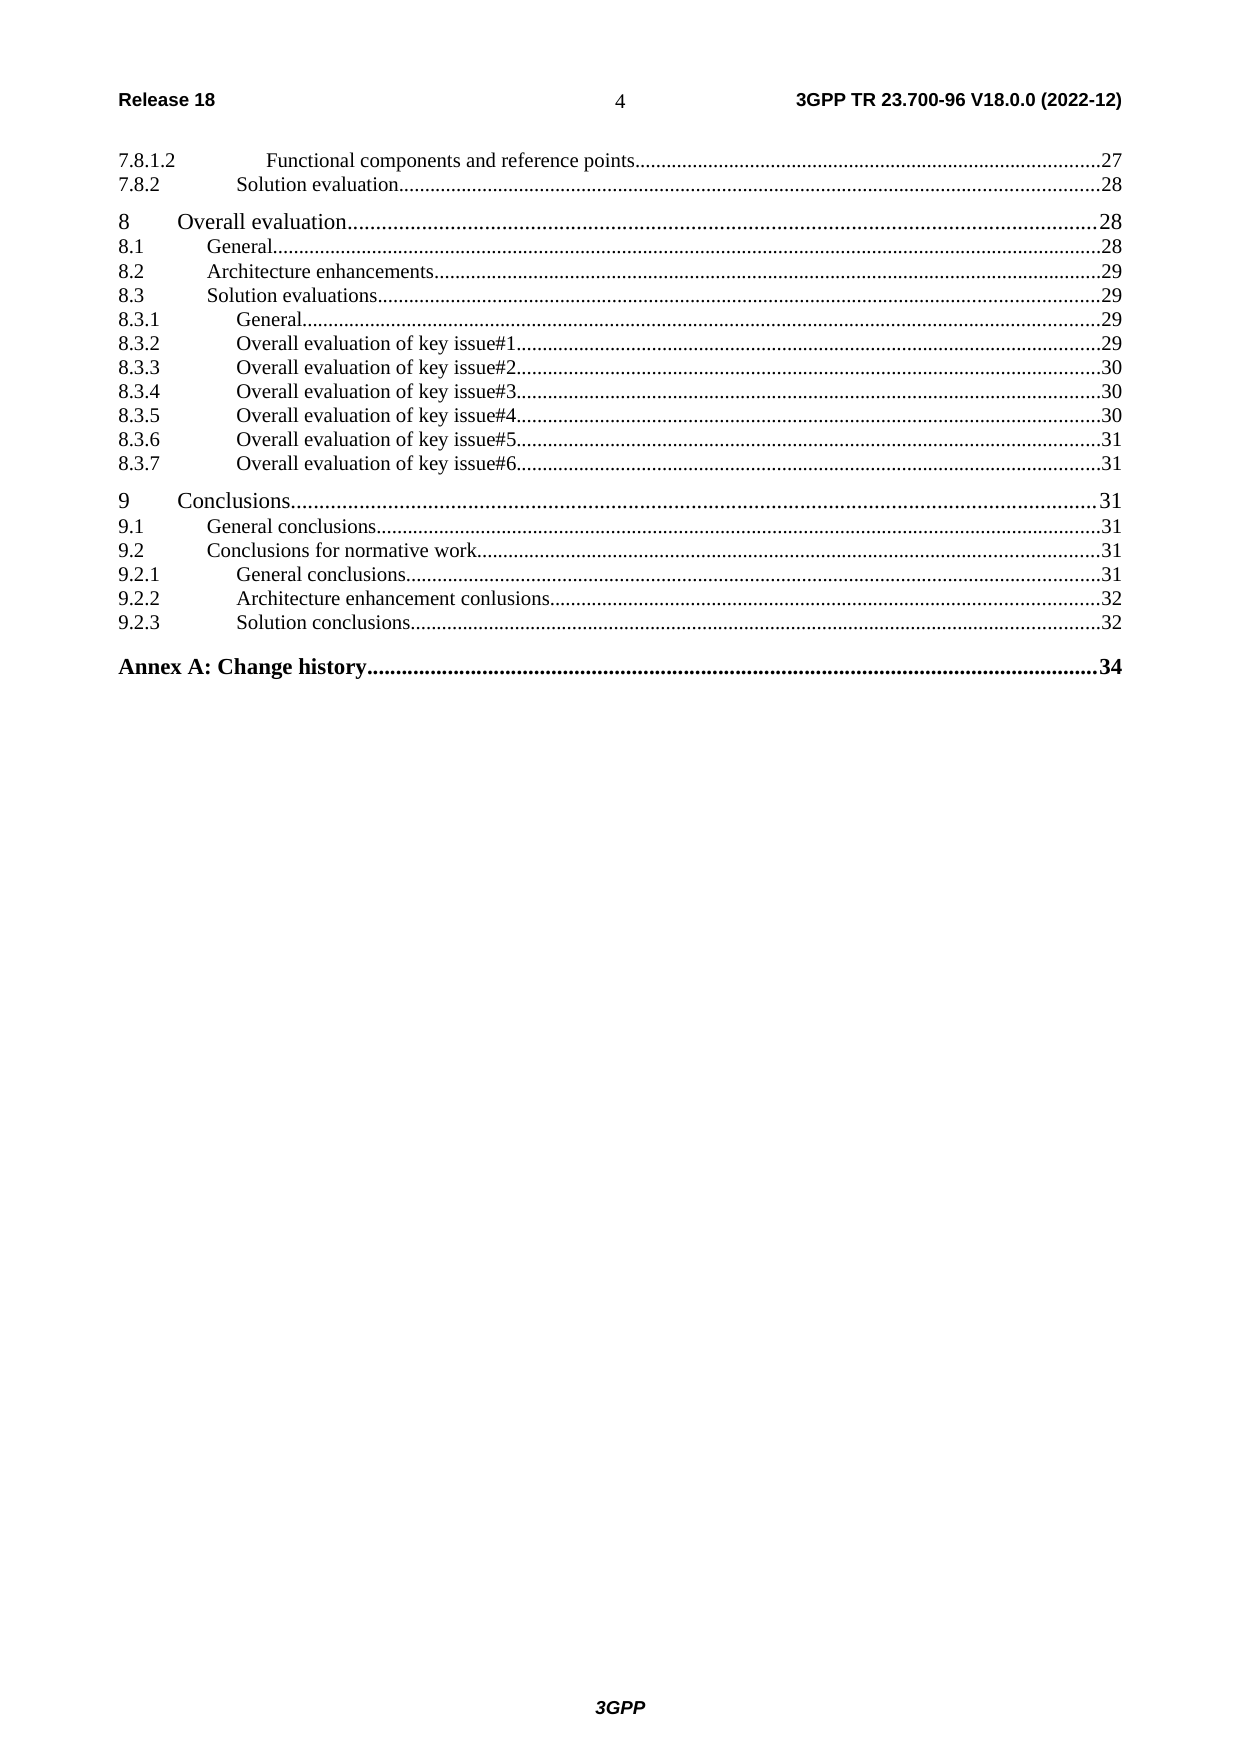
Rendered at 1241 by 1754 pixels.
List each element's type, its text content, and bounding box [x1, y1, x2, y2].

text 8 Overall evaluation 28 [118, 208, 1078, 234]
text 8.3.5 Overall evaluation of key issue#4 30 [118, 403, 1122, 427]
text 9.2 Conclusions for normative work 31 [118, 538, 1078, 562]
text 8.3.4 Overall evaluation of key issue#3 30 [118, 379, 1122, 403]
text 8.3.2 Overall evaluation of key issue#1 29 [118, 331, 1122, 355]
text Annex A: Change history 34 [118, 653, 1122, 679]
text 8.1 General 28 [118, 234, 1078, 258]
text 8.3.6 Overall evaluation of key issue#5 31 [118, 427, 1122, 451]
text 8.3.7 Overall evaluation of key issue#6 31 [118, 451, 1122, 475]
text 7.8.2 Solution evaluation 28 [118, 172, 1122, 196]
text 8.3 Solution evaluations 29 [118, 283, 1078, 307]
text 9.2.3 Solution conclusions 32 [118, 610, 1122, 634]
text 9.2.2 Architecture enhancement conlusions 32 [118, 586, 1122, 610]
text 8.3.1 General 29 [118, 307, 1122, 331]
text 7.8.1.2 Functional components and reference points 27 [118, 147, 1122, 172]
text 9.2.1 General conclusions 31 [118, 562, 1122, 586]
text 8.2 Architecture enhancements 29 [118, 258, 1078, 283]
text 8.3.3 Overall evaluation of key issue#2 30 [118, 355, 1122, 379]
text 9 Conclusions 31 [118, 488, 1078, 514]
text 9.1 General conclusions 31 [118, 514, 1078, 538]
